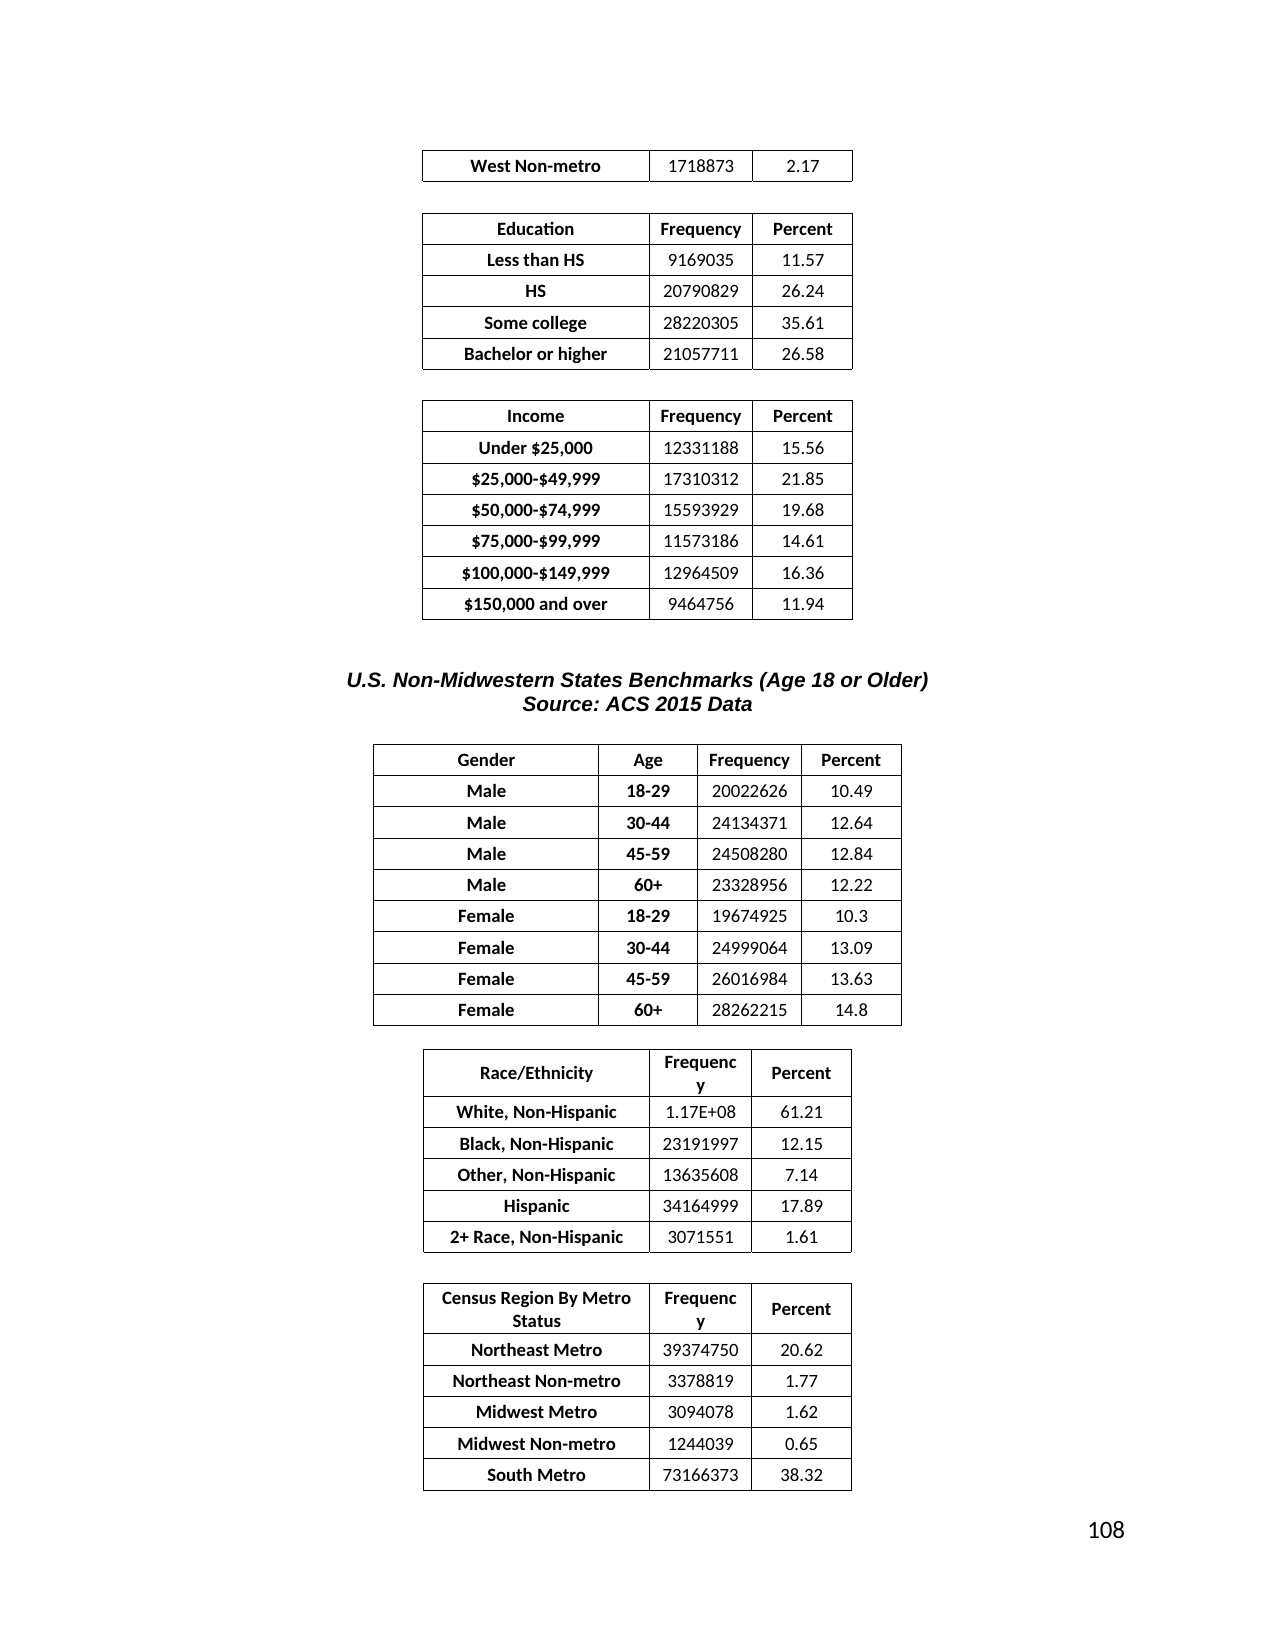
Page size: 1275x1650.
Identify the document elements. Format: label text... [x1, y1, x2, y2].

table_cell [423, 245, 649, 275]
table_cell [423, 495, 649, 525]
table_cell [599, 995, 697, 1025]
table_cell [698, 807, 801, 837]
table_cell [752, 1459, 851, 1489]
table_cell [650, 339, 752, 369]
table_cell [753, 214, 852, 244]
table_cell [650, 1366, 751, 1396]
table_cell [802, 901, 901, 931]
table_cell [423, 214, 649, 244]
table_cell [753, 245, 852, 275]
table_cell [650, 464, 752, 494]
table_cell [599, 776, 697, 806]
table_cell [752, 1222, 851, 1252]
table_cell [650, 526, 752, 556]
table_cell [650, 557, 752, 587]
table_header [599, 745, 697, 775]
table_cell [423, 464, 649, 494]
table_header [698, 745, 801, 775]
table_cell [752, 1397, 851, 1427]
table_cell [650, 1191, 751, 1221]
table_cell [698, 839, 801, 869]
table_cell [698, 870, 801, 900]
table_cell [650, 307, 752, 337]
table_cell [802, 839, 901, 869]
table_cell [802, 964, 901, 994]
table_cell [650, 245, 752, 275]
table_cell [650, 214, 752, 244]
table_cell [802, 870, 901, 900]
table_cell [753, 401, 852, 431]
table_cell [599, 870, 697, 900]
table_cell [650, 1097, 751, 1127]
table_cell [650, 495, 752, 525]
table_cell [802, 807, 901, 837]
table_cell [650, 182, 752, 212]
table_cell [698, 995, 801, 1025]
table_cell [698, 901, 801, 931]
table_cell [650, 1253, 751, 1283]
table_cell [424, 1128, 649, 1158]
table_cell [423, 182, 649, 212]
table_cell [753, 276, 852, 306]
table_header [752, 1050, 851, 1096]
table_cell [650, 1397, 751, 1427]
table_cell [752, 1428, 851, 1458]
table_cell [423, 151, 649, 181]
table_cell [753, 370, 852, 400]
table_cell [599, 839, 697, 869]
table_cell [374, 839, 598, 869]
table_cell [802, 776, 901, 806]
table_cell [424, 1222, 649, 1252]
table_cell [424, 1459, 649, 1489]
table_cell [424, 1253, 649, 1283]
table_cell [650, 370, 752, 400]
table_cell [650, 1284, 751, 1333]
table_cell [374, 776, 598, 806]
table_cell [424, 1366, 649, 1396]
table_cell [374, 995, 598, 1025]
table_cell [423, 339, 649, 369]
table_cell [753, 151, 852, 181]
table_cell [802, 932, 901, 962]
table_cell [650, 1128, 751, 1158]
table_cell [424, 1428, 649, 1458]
text Source: ACS 2015 Data [150, 692, 1125, 716]
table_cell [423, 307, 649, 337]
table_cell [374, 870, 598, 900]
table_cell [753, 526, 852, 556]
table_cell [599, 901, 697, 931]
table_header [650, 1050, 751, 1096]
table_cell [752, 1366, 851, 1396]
text U.S. Non-Midwestern States Benchmarks (Age 18 or Older) [150, 668, 1125, 692]
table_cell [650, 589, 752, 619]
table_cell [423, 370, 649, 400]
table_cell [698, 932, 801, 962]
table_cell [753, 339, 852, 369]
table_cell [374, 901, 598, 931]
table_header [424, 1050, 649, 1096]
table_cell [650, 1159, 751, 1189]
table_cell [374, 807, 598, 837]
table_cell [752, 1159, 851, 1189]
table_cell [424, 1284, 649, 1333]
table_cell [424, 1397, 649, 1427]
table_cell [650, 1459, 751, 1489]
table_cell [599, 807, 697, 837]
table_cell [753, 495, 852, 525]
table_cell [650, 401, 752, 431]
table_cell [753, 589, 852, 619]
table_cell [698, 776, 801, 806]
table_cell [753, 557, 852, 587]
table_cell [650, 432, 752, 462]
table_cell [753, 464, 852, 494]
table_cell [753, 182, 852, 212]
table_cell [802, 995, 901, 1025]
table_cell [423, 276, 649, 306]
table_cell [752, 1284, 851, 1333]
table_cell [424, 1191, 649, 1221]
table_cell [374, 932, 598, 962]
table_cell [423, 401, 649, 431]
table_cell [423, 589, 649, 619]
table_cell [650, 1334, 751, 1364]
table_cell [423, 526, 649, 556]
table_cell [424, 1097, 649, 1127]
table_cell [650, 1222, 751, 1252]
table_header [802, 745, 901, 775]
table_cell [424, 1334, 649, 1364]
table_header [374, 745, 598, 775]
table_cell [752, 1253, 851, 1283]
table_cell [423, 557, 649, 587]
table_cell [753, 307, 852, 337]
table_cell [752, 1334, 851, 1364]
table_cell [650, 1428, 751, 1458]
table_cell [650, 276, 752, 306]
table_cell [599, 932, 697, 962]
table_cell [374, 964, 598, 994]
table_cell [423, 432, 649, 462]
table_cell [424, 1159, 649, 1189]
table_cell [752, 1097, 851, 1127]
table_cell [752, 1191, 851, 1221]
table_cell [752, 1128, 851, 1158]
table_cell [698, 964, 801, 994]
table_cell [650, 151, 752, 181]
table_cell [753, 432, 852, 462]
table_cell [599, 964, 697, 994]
